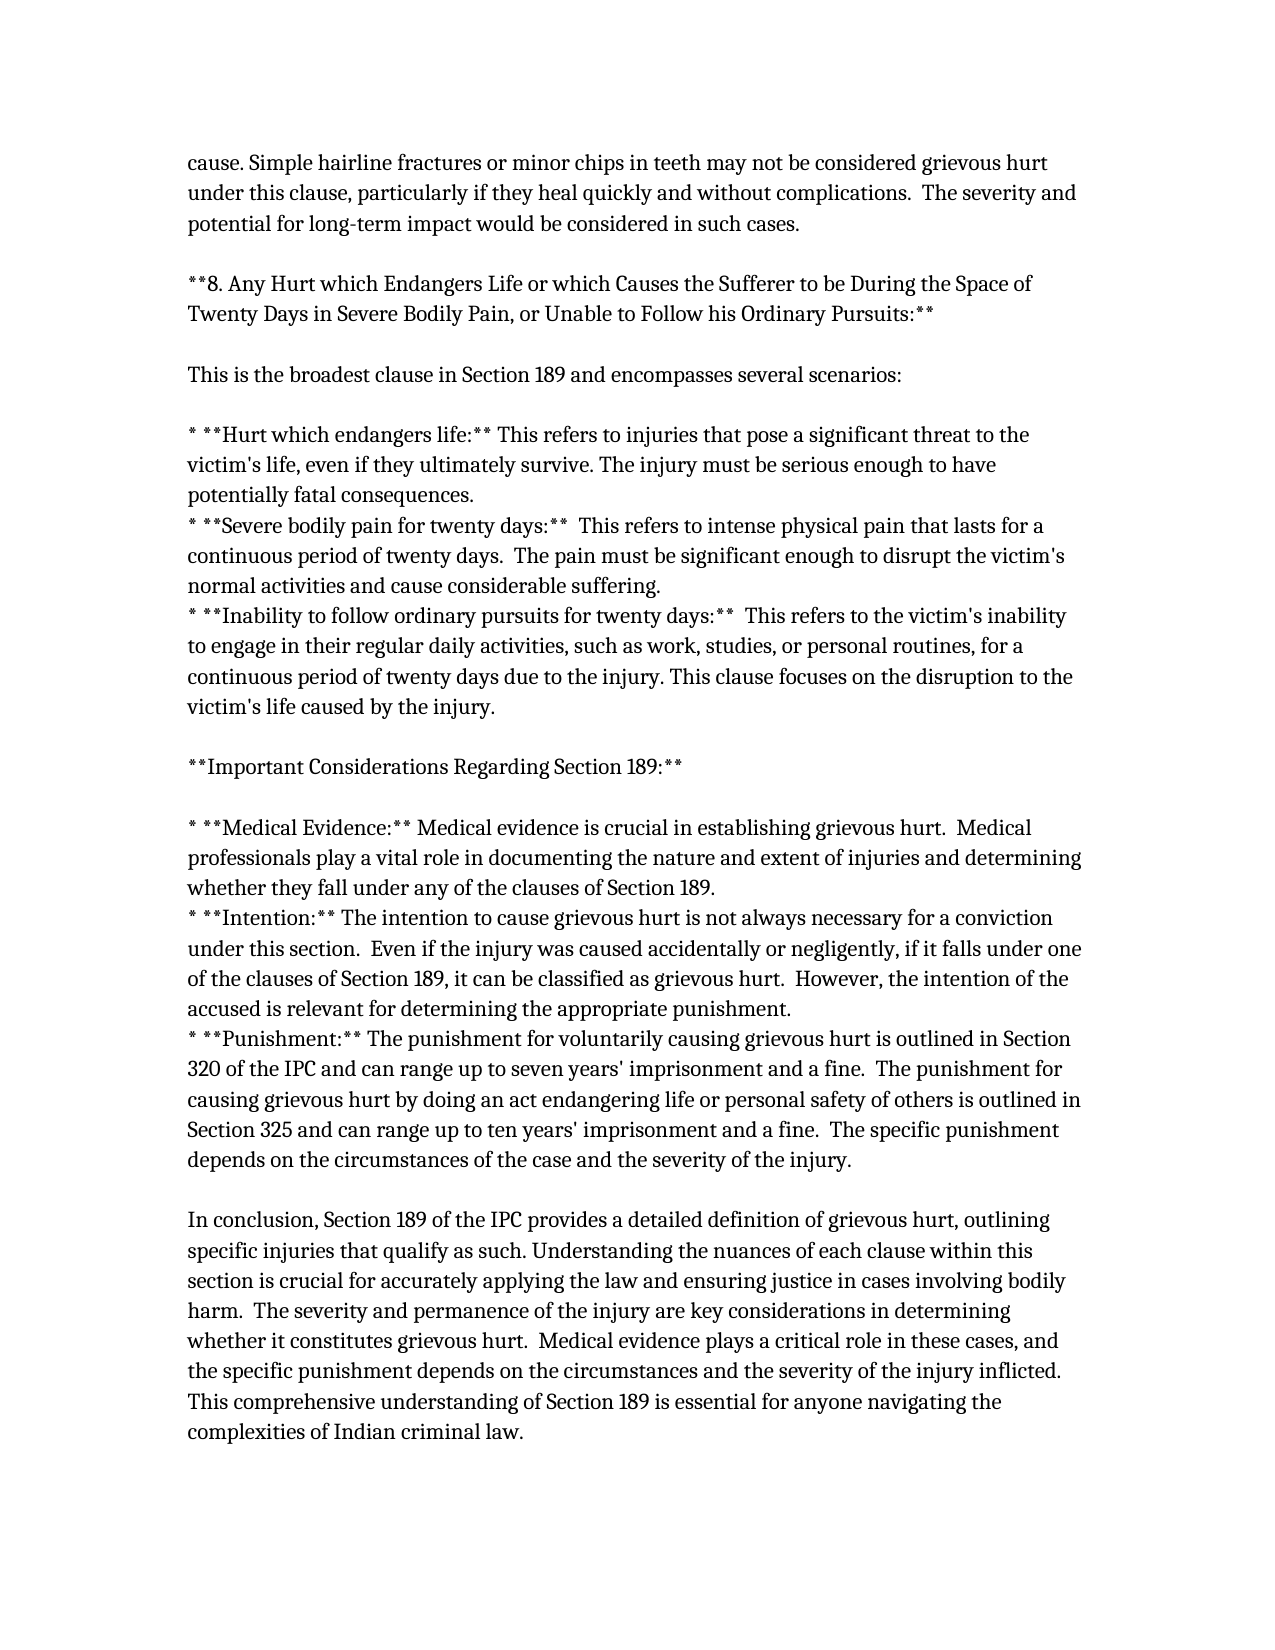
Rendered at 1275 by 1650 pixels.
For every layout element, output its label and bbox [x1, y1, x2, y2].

text [187, 150, 1087, 1475]
